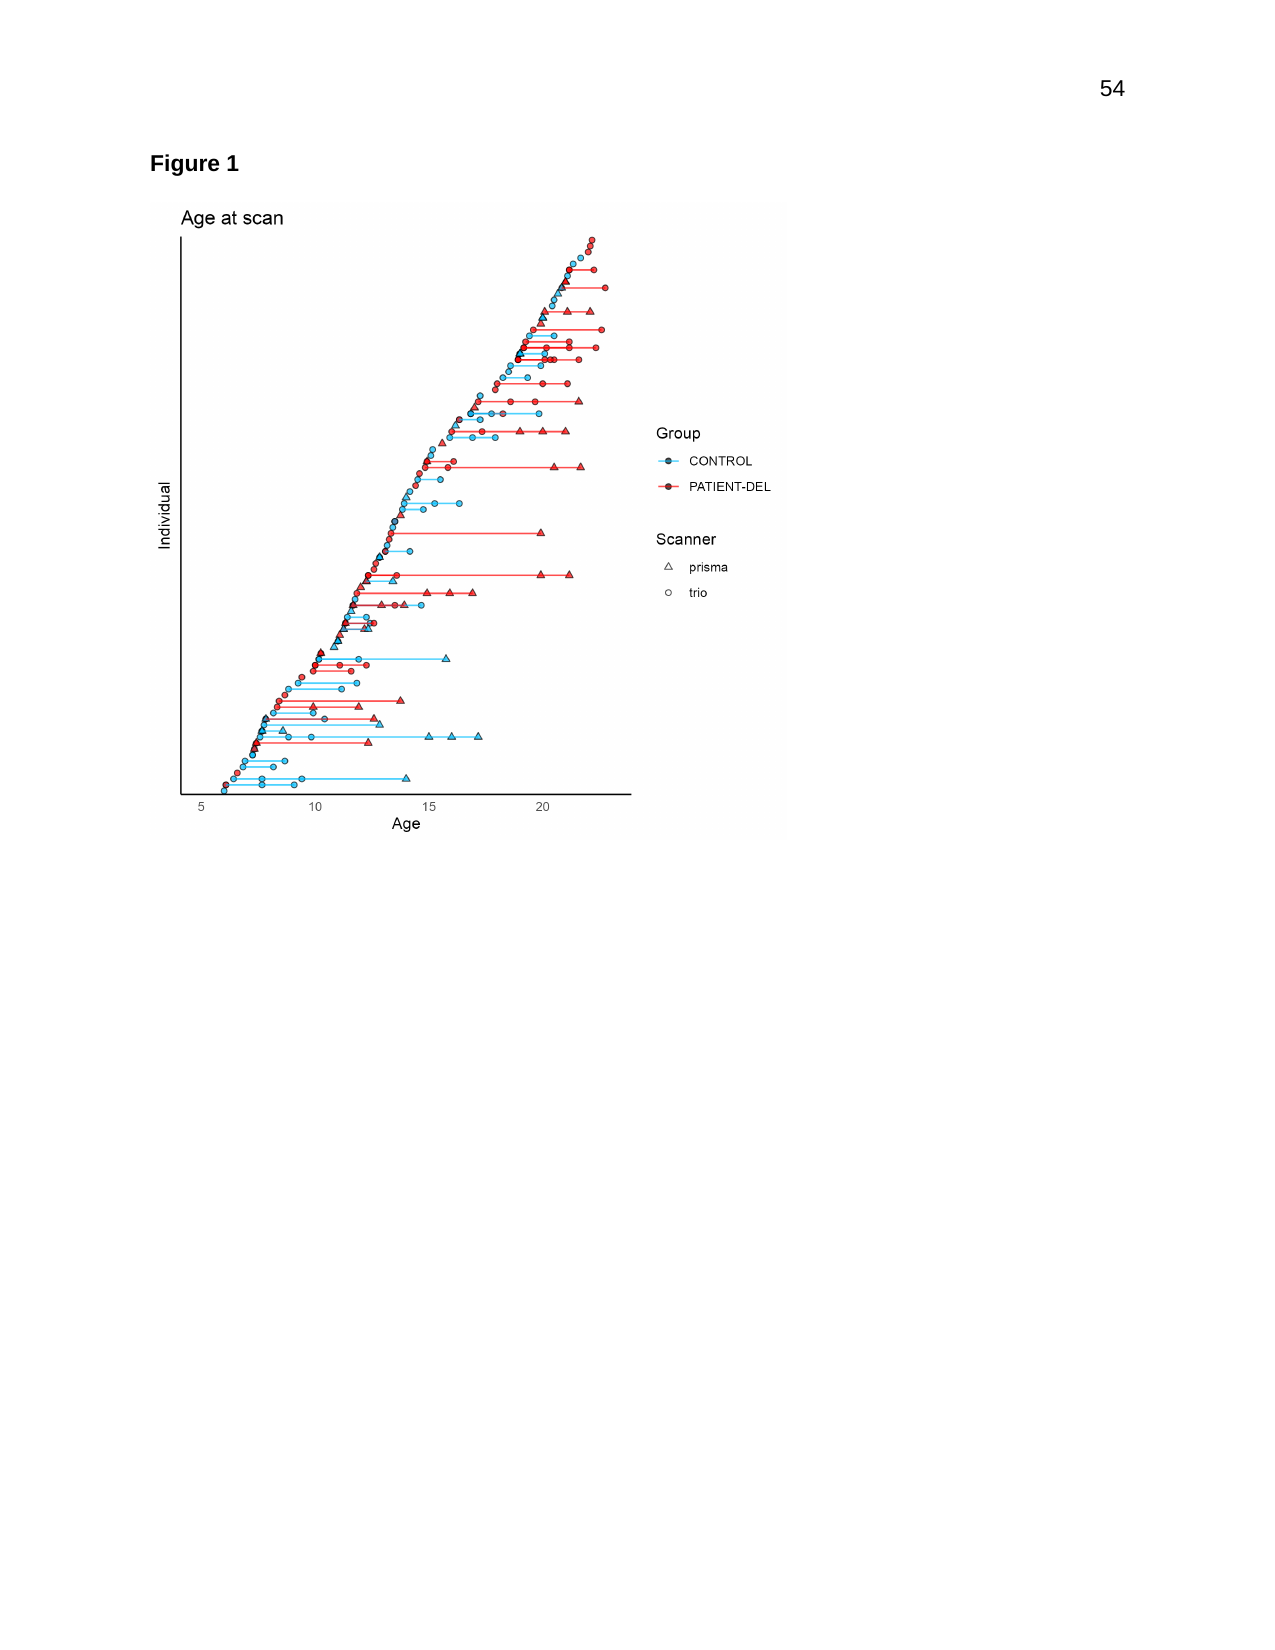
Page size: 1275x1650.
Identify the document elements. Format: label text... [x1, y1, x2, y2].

picture [150, 202, 787, 840]
text Figure 1 [150, 150, 1125, 176]
